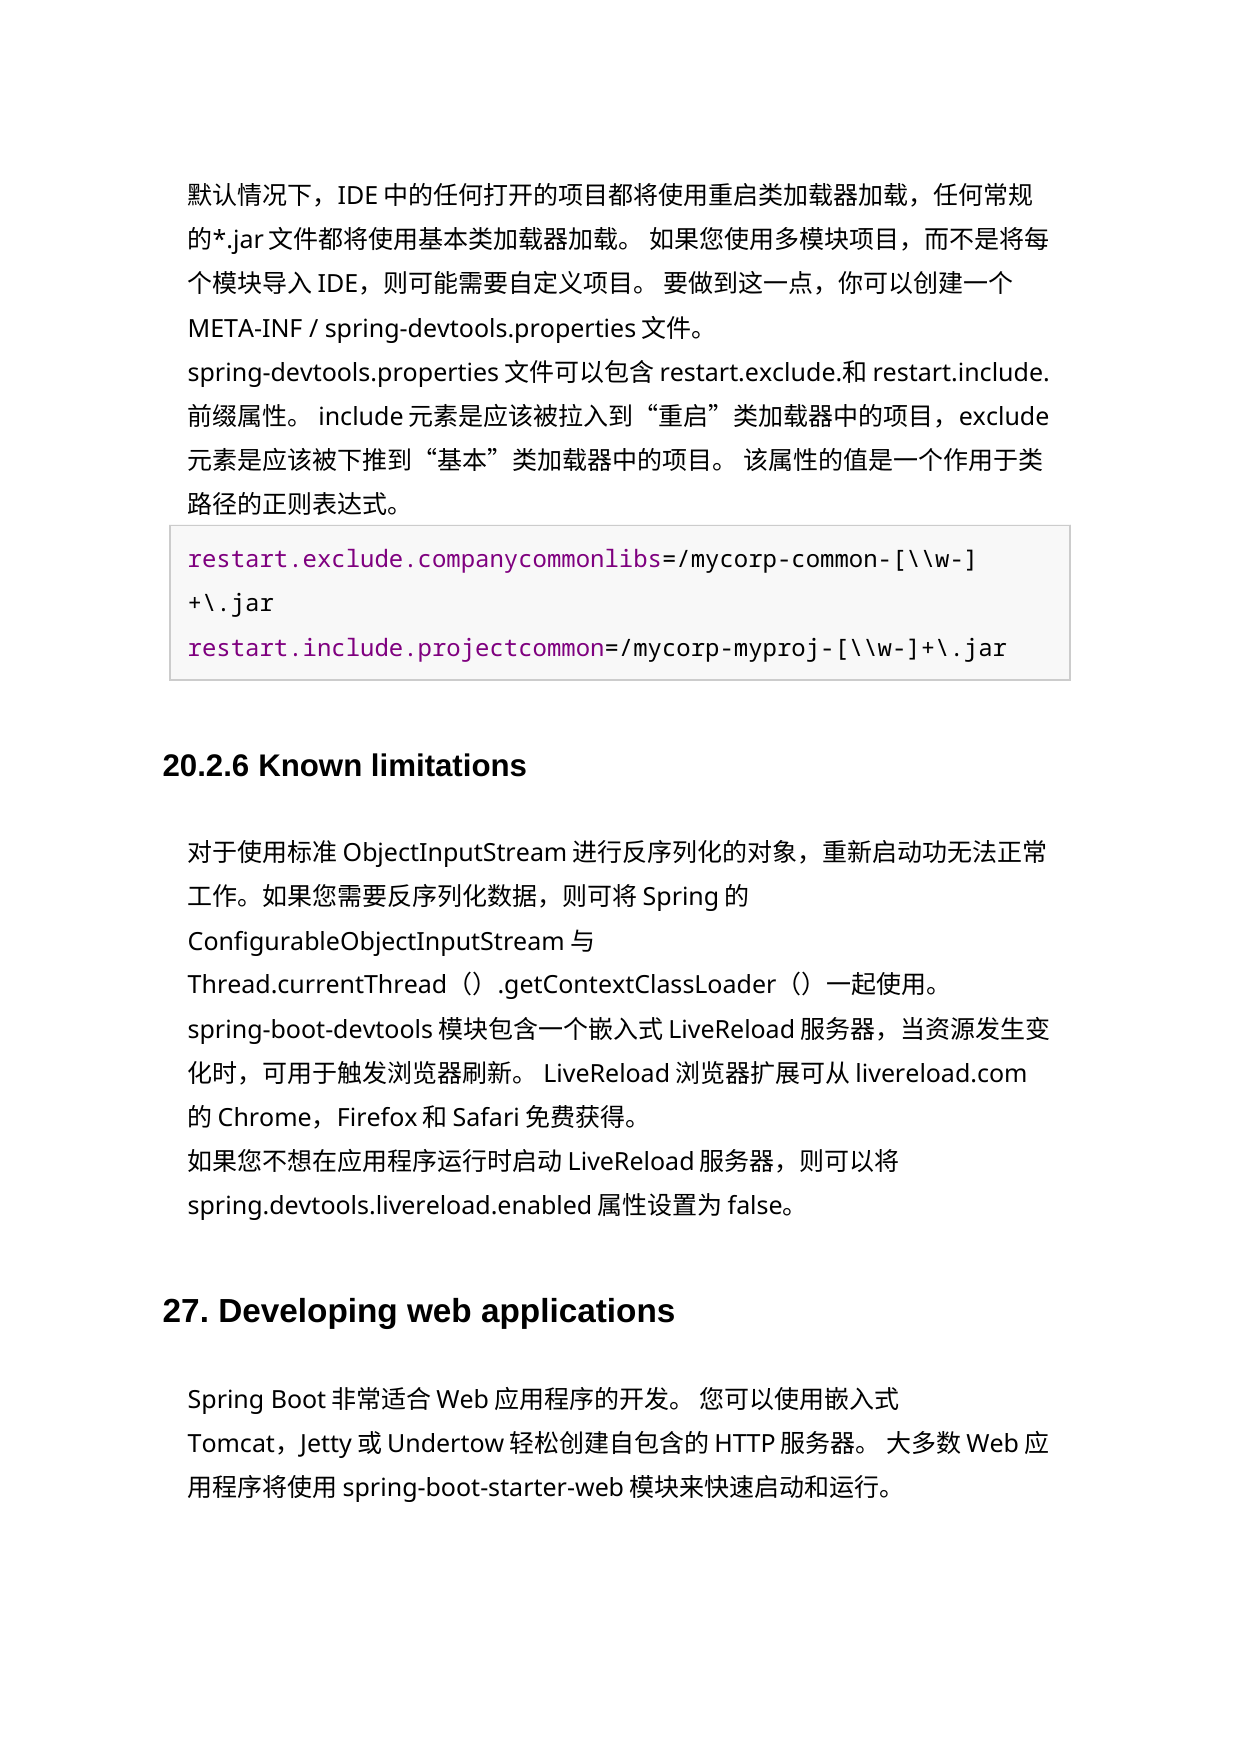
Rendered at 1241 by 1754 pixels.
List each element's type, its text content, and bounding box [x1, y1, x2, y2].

text spring-boot-devtools模块包含一个嵌入式LiveReload服务器，当资源发生变化时，可用于触发浏览器刷新。 LiveReload浏览器扩展可从livereload.com的Chrome，Firefox和Safari免费获得。 [187, 1005, 1053, 1137]
subtitle 20.2.6 Known limitations [162, 743, 1053, 787]
text Spring Boot非常适合Web应用程序的开发。 您可以使用嵌入式Tomcat，Jetty或Undertow轻松创建自包含的HTTP服务器。 大多数Web应用程序将使用spring-boot-starter-web模块来快速启动和运行。 [187, 1376, 1053, 1508]
text spring-devtools.properties文件可以包含restart.exclude.和restart.include.前缀属性。 include元素是应该被拉入到“重启”类加载器中的项目，exclude元素是应该被下推到“基本”类加载器中的项目。 该属性的值是一个作用于类路径的正则表达式。 [187, 348, 1053, 524]
text restart.exclude.companycommonlibs=/mycorp-common-[\\w-]+\.jar [171, 526, 1069, 613]
text 对于使用标准ObjectInputStream进行反序列化的对象，重新启动功无法正常工作。如果您需要反序列化数据，则可将Spring的ConfigurableObjectInputStream与Thread.currentThread（）.getContextClassLoader（）一起使用。 [187, 829, 1053, 1005]
subtitle 27. Developing web applications [162, 1288, 1053, 1332]
text 如果您不想在应用程序运行时启动LiveReload服务器，则可以将spring.devtools.livereload.enabled属性设置为false。 [187, 1137, 1053, 1226]
text 默认情况下，IDE中的任何打开的项目都将使用重启类加载器加载，任何常规的*.jar文件都将使用基本类加载器加载。 如果您使用多模块项目，而不是将每个模块导入IDE，则可能需要自定义项目。 要做到这一点，你可以创建一个META-INF / spring-devtools.properties文件。 [187, 172, 1053, 348]
text restart.include.projectcommon=/mycorp-myproj-[\\w-]+\.jar [171, 613, 1069, 679]
